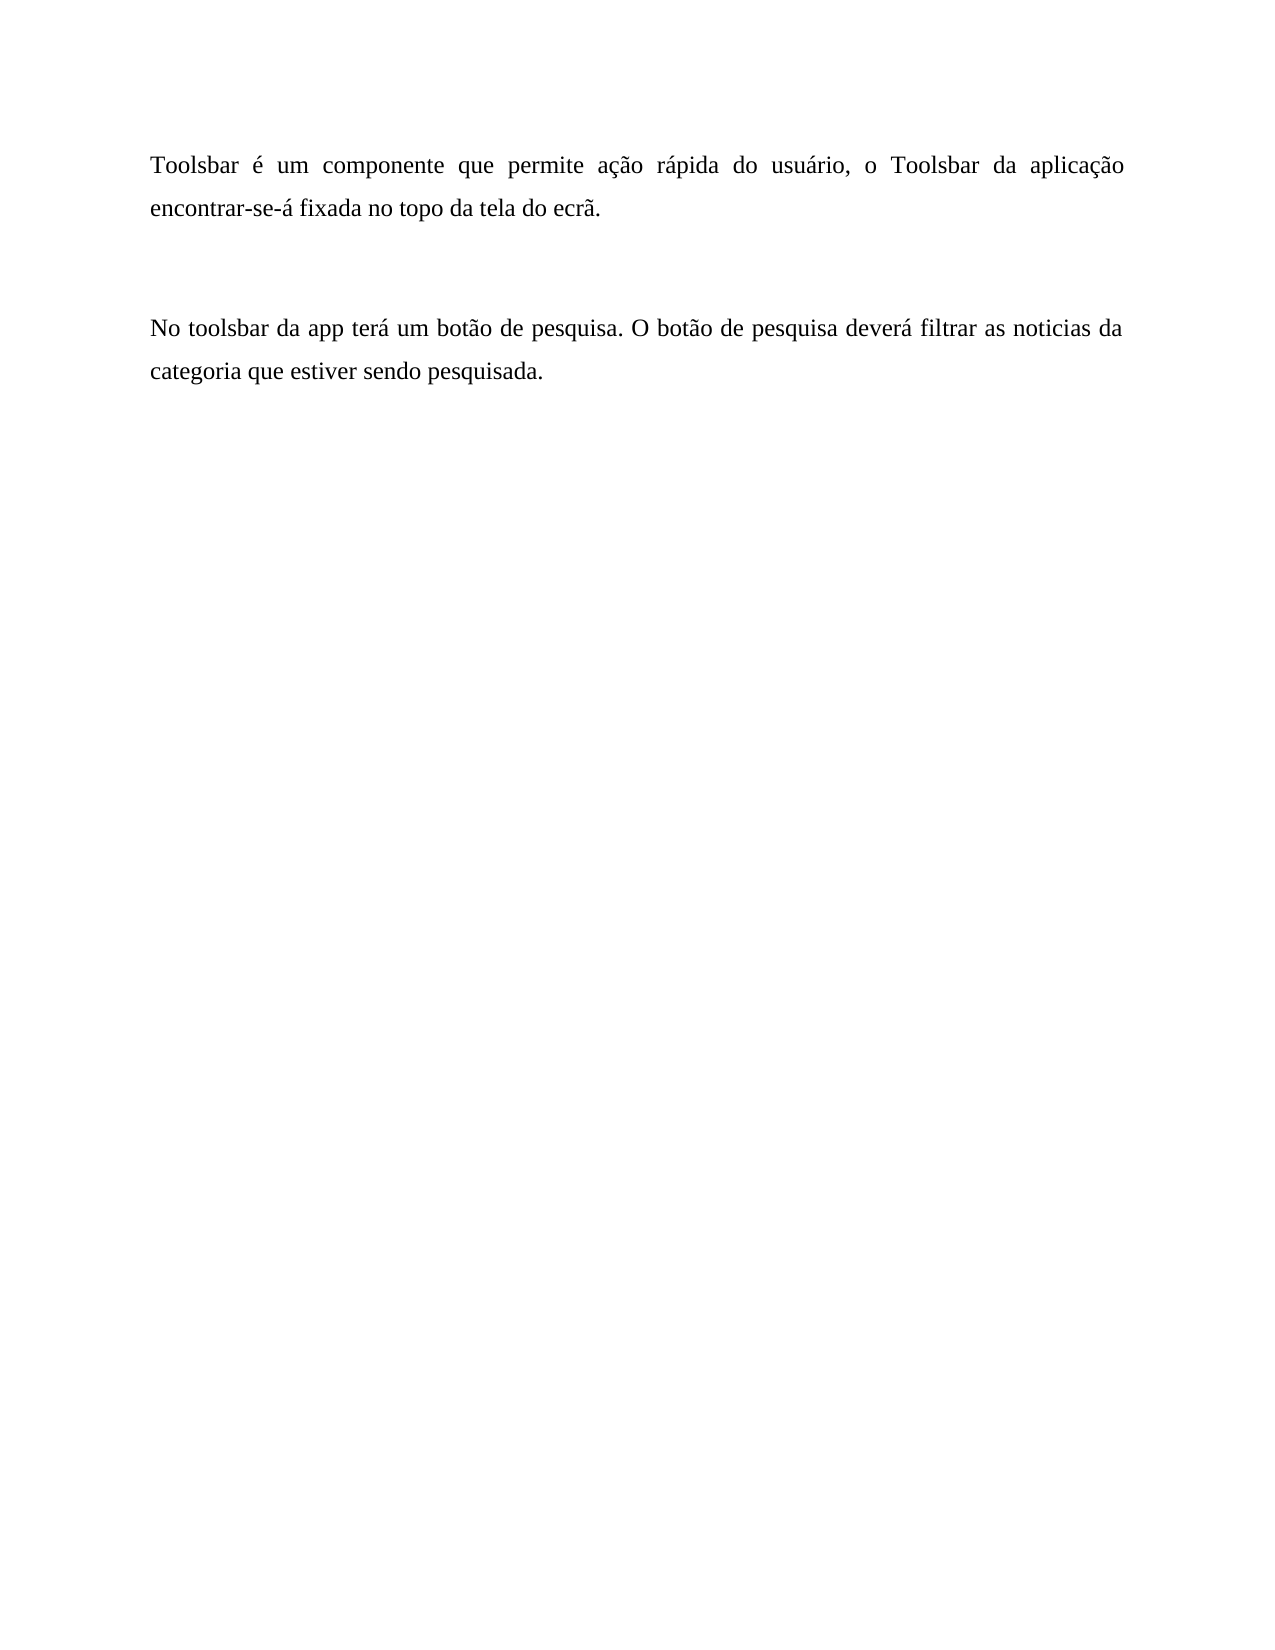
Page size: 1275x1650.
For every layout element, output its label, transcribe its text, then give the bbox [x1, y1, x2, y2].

text Toolsbar é um componente que permite ação rápida do usuário, o Toolsbar da aplicação encontrar-se-á fixada no topo da tela do ecrã. [150, 150, 1125, 222]
text No toolsbar da app terá um botão de pesquisa. O botão de pesquisa deverá filtrar as noticias da categoria que estiver sendo pesquisada. [150, 313, 1125, 384]
